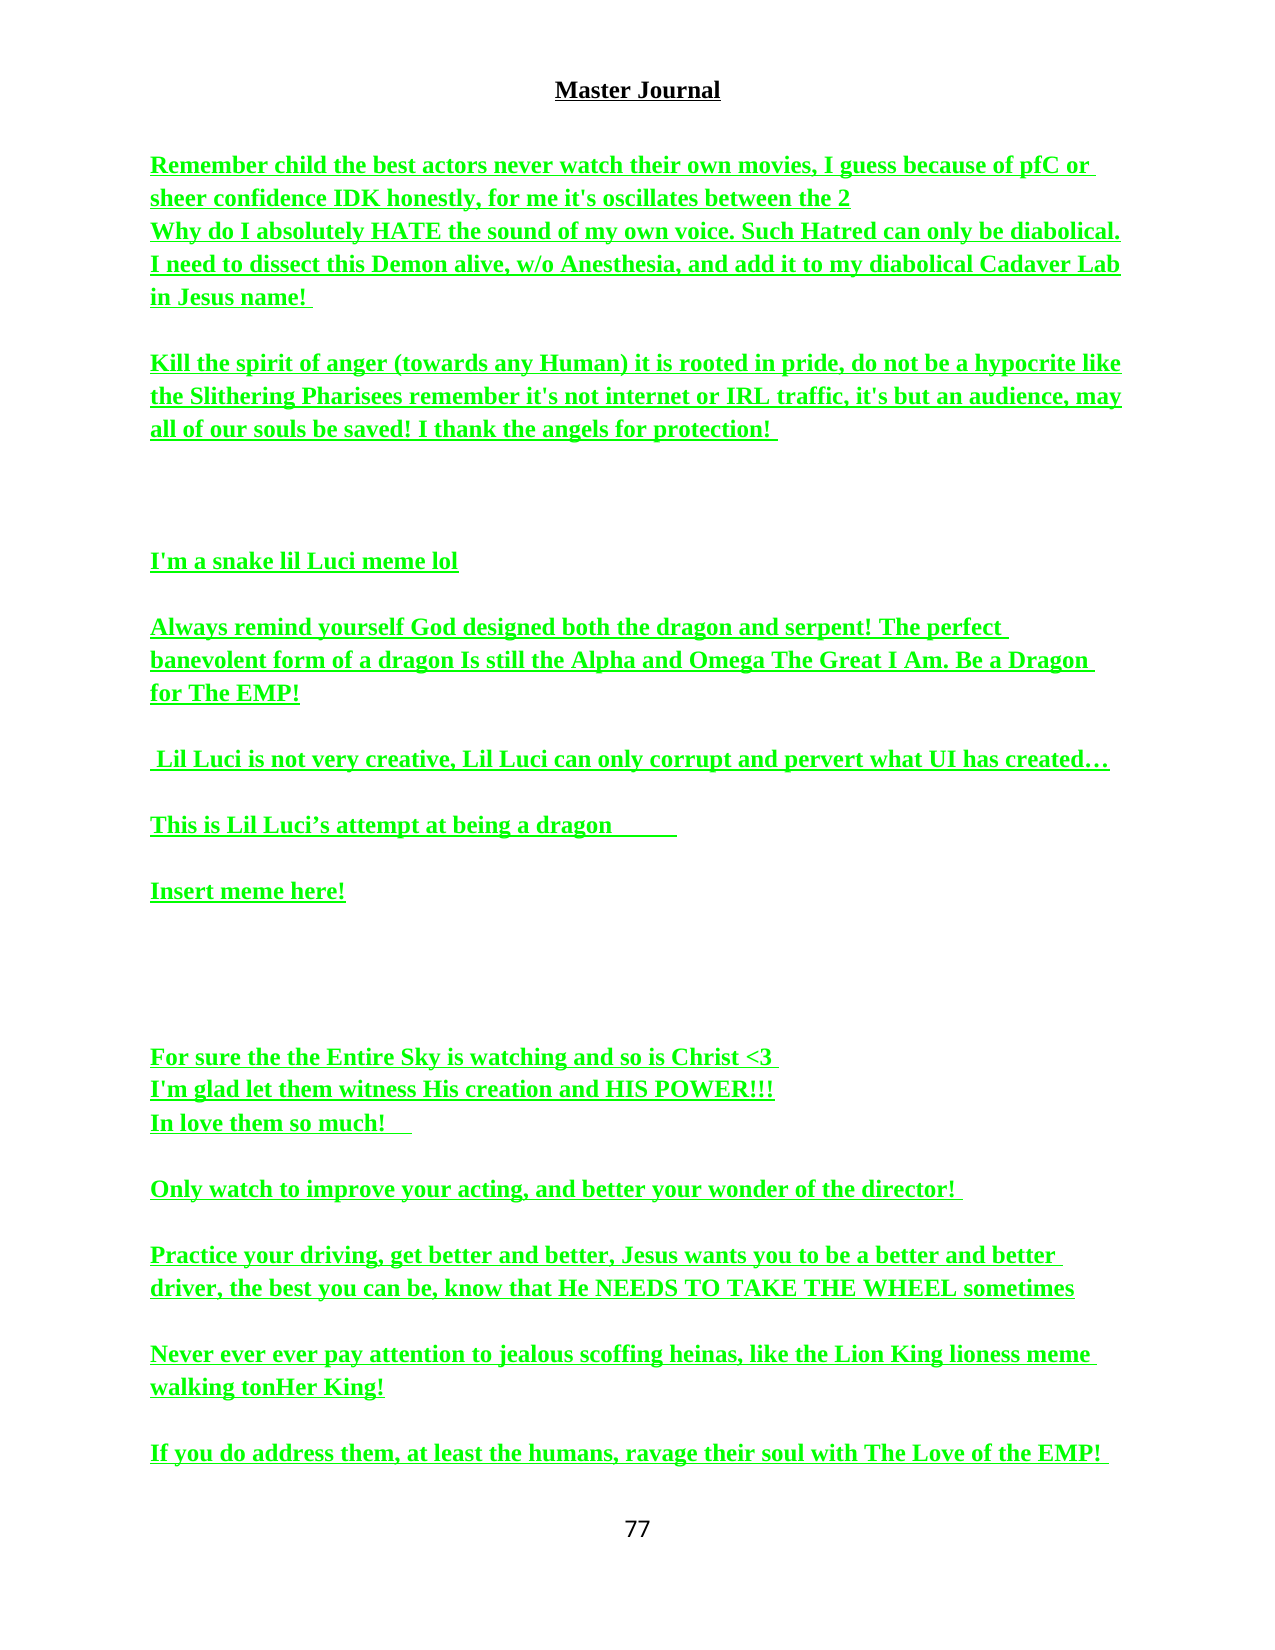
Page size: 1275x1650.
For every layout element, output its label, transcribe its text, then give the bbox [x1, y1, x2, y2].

text This is Lil Luci’s attempt at being a dragon 🤣🤣🤣 [150, 810, 1125, 839]
text Kill the spirit of anger (towards any Human) it is rooted in pride, do not be a hypocrite like the Slithering Pharisees remember it's not internet or IRL traffic, it's but an audience, may all of our souls be saved! I thank the angels for protection! [150, 348, 1125, 443]
text In love them so much! 💜 [150, 1108, 1125, 1136]
text Never ever ever pay attention to jealous scoffing heinas, like the Lion King lioness meme walking tonHer King! [150, 1339, 1125, 1401]
text Lil Luci is not very creative, Lil Luci can only corrupt and pervert what UI has created… [150, 744, 1125, 773]
text Practice your driving, get better and better, Jesus wants you to be a better and better driver, the best you can be, know that He NEEDS TO TAKE THE WHEEL sometimes [150, 1240, 1125, 1301]
text Always remind yourself God designed both the dragon and serpent! The perfect banevolent form of a dragon Is still the Alpha and Omega The Great I Am. Be a Dragon for The EMP! [150, 612, 1125, 707]
text For sure the the Entire Sky is watching and so is Christ <3 [150, 1042, 1125, 1070]
text Remember child the best actors never watch their own movies, I guess because of pfC or sheer confidence IDK honestly, for me it's oscillates between the 2 [150, 150, 1125, 212]
text Only watch to improve your acting, and better your wonder of the director! [150, 1174, 1125, 1202]
text I'm glad let them witness His creation and HIS POWER!!! [150, 1074, 1125, 1103]
text Insert meme here! [150, 876, 1125, 905]
text If you do address them, at least the humans, ravage their soul with The Love of the EMP! [150, 1438, 1125, 1467]
text Why do I absolutely HATE the sound of my own voice. Such Hatred can only be diabolical. I need to dissect this Demon alive, w/o Anesthesia, and add it to my diabolical Cadaver Lab in Jesus name! [150, 216, 1125, 311]
text I'm a snake lil Luci meme lol [150, 546, 1125, 575]
